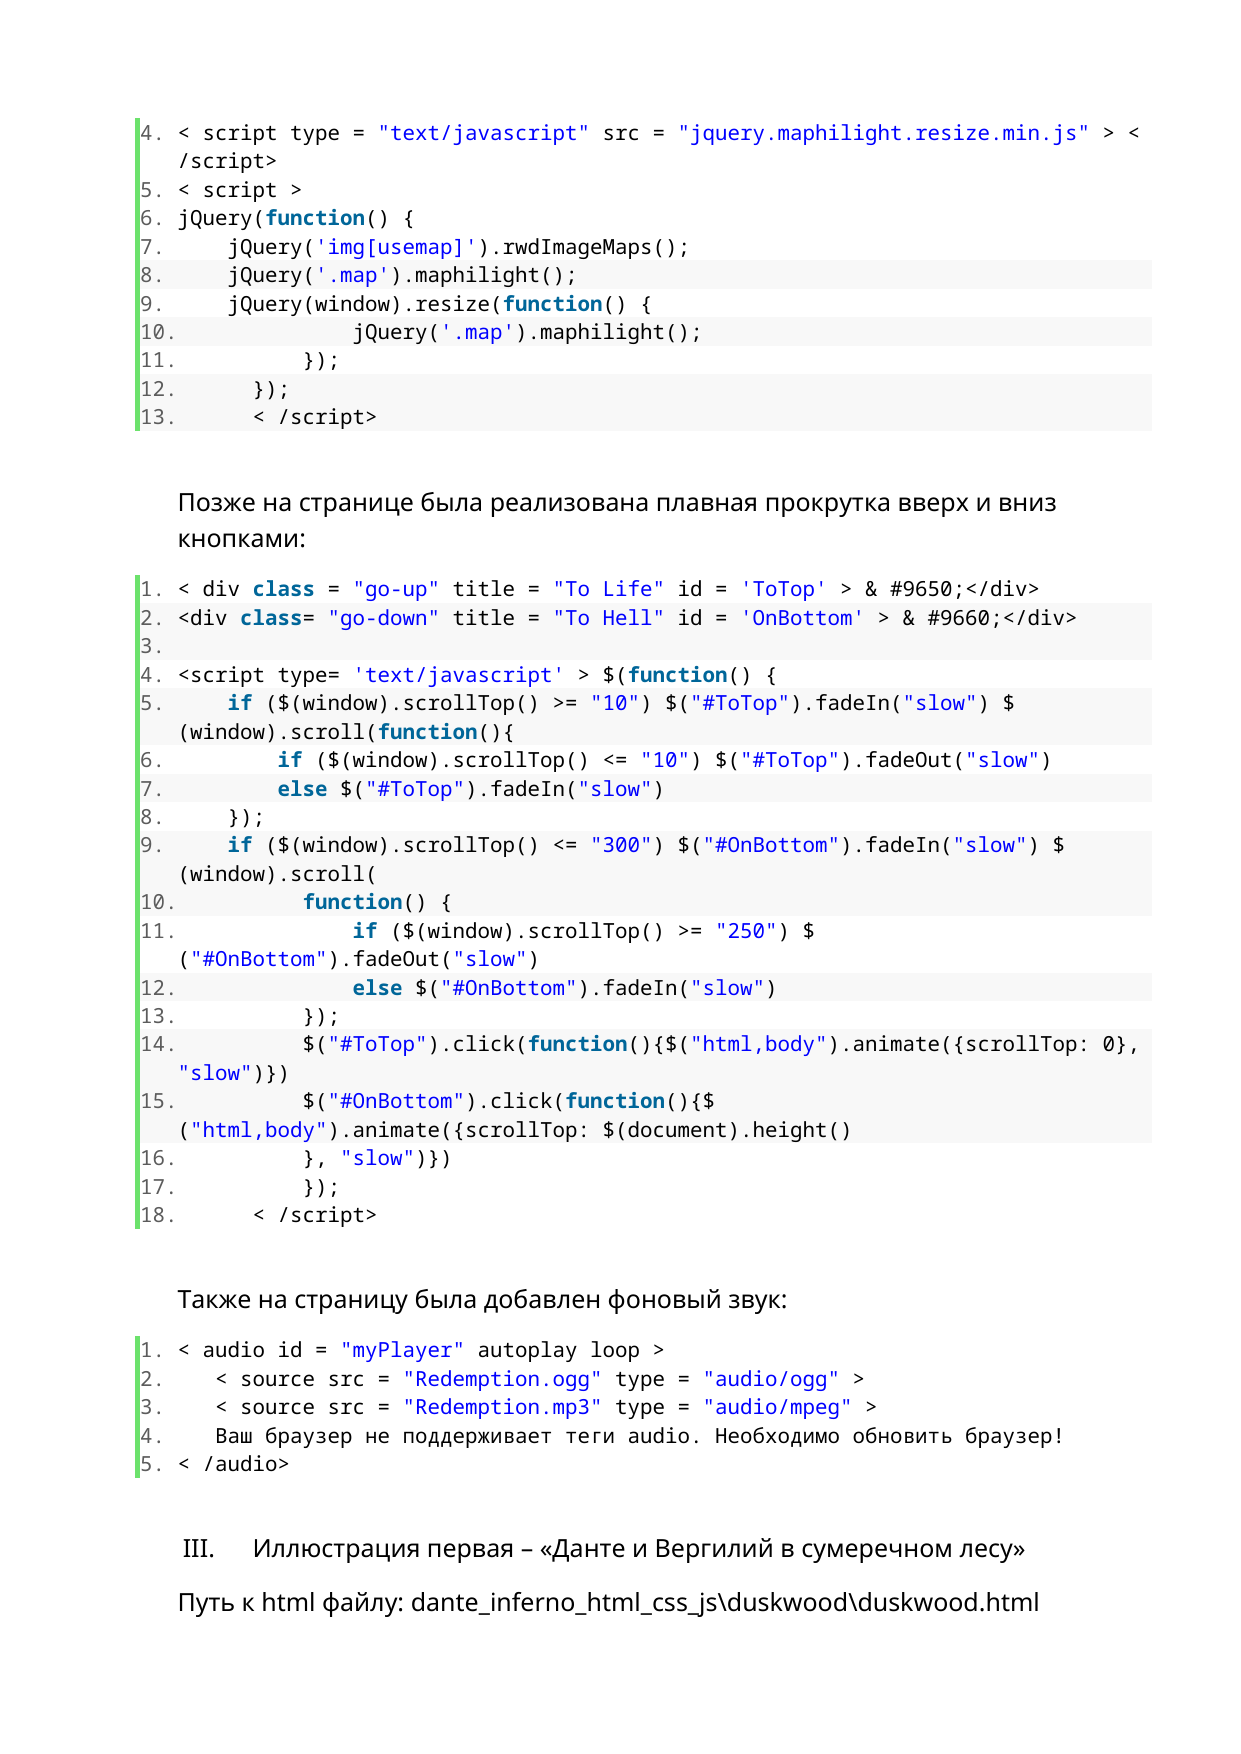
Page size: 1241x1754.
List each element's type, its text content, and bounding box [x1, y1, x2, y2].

list < script > [140, 175, 1152, 203]
list if ($(window).scrollTop() <= "300") $("#OnBottom").fadeIn("slow") $(window).scroll( [140, 831, 1152, 887]
list < source src = "Redemption.ogg" type = "audio/ogg" > [140, 1364, 1152, 1392]
list < script type = "text/javascript" src = "jquery.maphilight.resize.min.js" > < /script> [140, 118, 1152, 175]
list }); [140, 346, 1152, 374]
list <div class= "go-down" title = "To Hell" id = 'OnBottom' > & #9660;</div> [140, 603, 1152, 631]
list jQuery(window).resize(function() { [140, 289, 1152, 317]
list < source src = "Redemption.mp3" type = "audio/mpeg" > [140, 1392, 1152, 1421]
list < /script> [140, 1200, 1152, 1229]
list else $("#OnBottom").fadeIn("slow") [140, 973, 1152, 1001]
list $("#OnBottom").click(function(){$("html,body").animate({scrollTop: $(document).height() [140, 1086, 1152, 1143]
list <script type= 'text/javascript' > $(function() { [140, 660, 1152, 688]
list }); [140, 1172, 1152, 1200]
list }); [140, 374, 1152, 402]
list if ($(window).scrollTop() >= "10") $("#ToTop").fadeIn("slow") $(window).scroll(function(){ [140, 688, 1152, 745]
list < /audio> [140, 1449, 1152, 1478]
list < audio id = "myPlayer" autoplay loop > [140, 1336, 1152, 1364]
text Также на страницу была добавлен фоновый звук: [177, 1282, 1152, 1316]
list Ваш браузер не поддерживает теги audio. Необходимо обновить браузер! [140, 1421, 1152, 1449]
list < /script> [140, 402, 1152, 431]
list }, "slow")}) [140, 1143, 1152, 1172]
list < div class = "go-up" title = "To Life" id = 'ToTop' > & #9650;</div> [135, 574, 1152, 603]
text Путь к html файлу: dante_inferno_html_css_js\duskwood\duskwood.html [177, 1584, 1152, 1619]
list Иллюстрация первая – «Данте и Вергилий в сумеречном лесу» [215, 1531, 1152, 1565]
list jQuery(function() { [140, 203, 1152, 232]
text Позже на странице была реализована плавная прокрутка вверх и вниз кнопками: [177, 484, 1152, 555]
list jQuery('.map').maphilight(); [140, 317, 1152, 346]
list jQuery('.map').maphilight(); [140, 260, 1152, 289]
list $("#ToTop").click(function(){$("html,body").animate({scrollTop: 0}, "slow")}) [140, 1029, 1152, 1086]
list if ($(window).scrollTop() >= "250") $("#OnBottom").fadeOut("slow") [140, 916, 1152, 973]
list function() { [140, 887, 1152, 916]
list if ($(window).scrollTop() <= "10") $("#ToTop").fadeOut("slow") [140, 745, 1152, 774]
list }); [140, 1001, 1152, 1029]
list jQuery('img[usemap]').rwdImageMaps(); [140, 232, 1152, 260]
list }); [140, 802, 1152, 831]
list else $("#ToTop").fadeIn("slow") [140, 774, 1152, 802]
